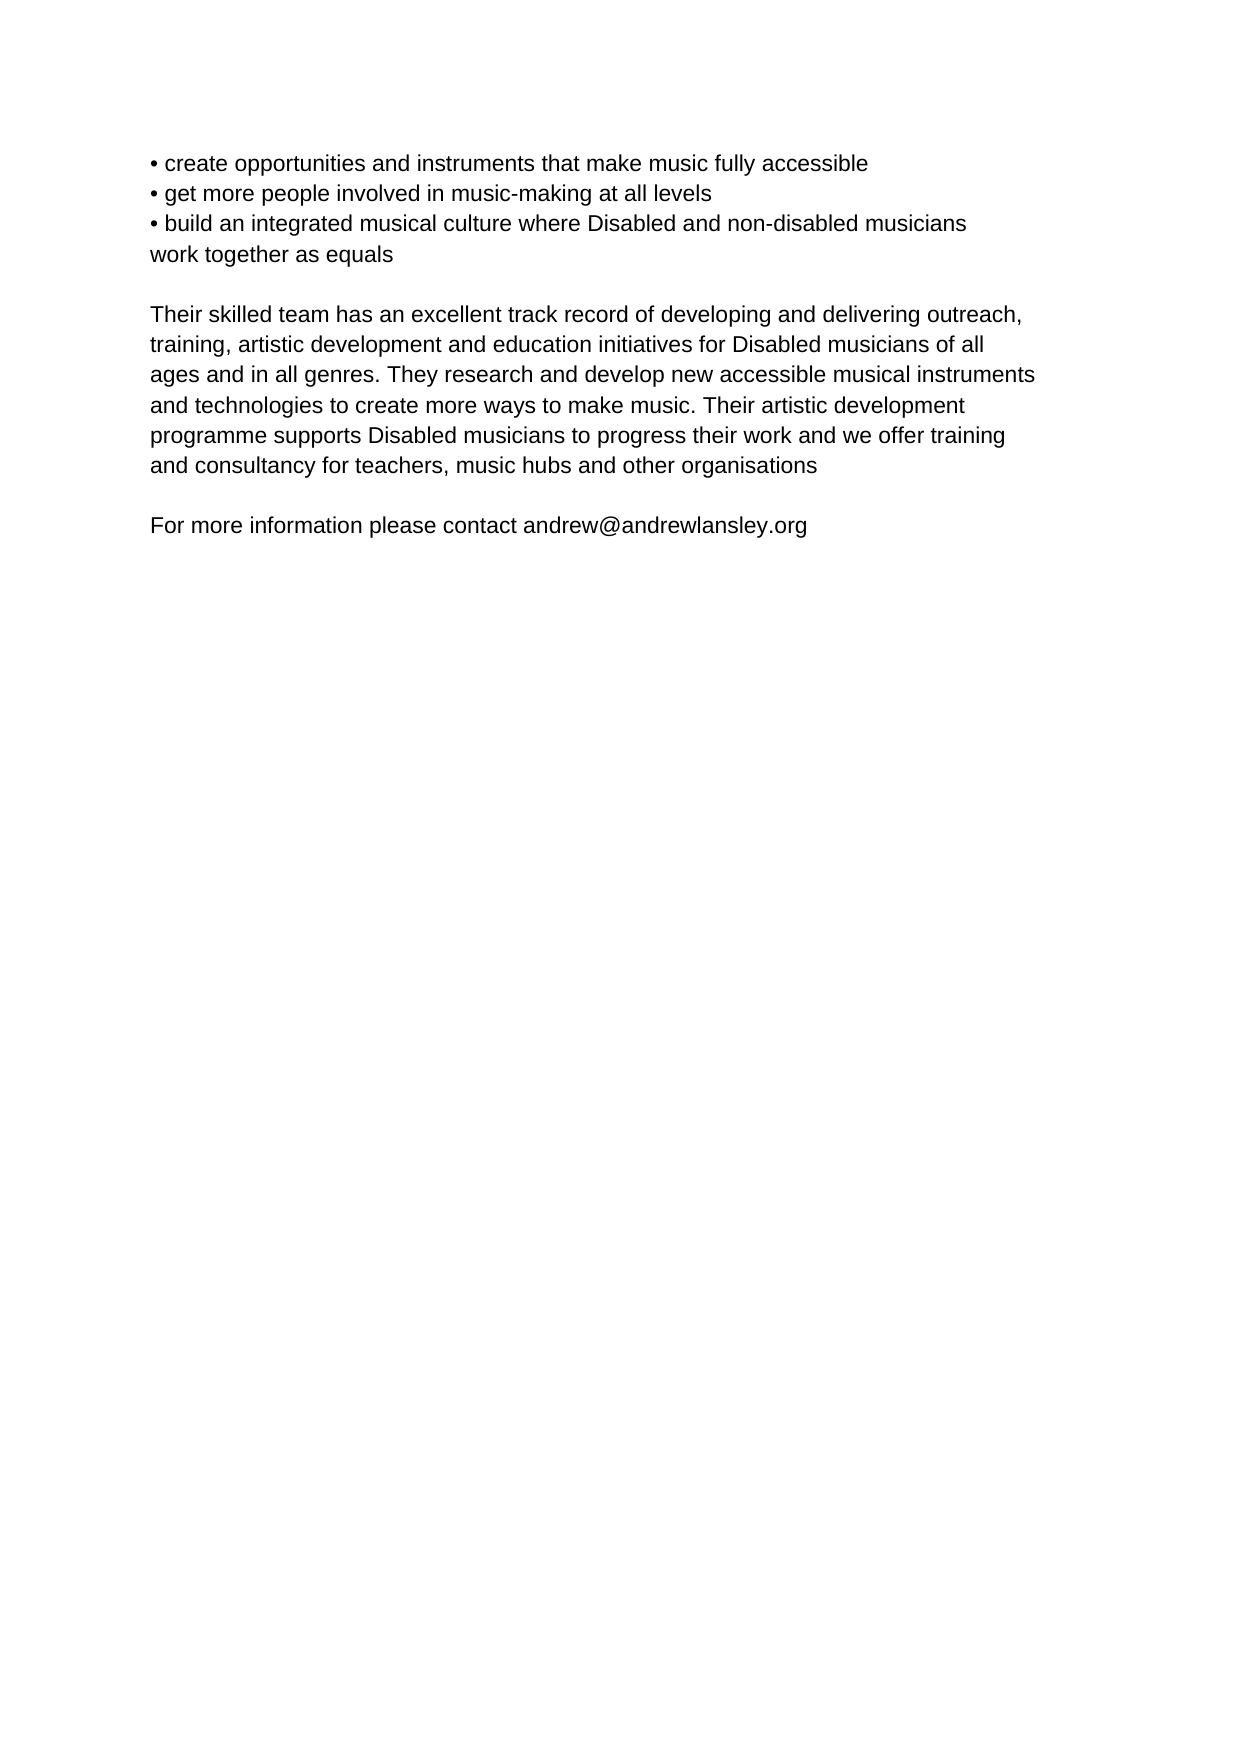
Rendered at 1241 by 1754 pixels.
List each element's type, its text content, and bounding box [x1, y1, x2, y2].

text Their skilled team has an excellent track record of developing and delivering outreach, [150, 301, 1090, 327]
text • get more people involved in music-making at all levels • build an integrated musical culture where Disabled and non-disabled musicians [150, 180, 1090, 237]
text For more information please contact andrew@andrewlansley.org [150, 512, 1090, 539]
text programme supports Disabled musicians to progress their work and we offer training [150, 422, 1090, 448]
text • create opportunities and instruments that make music fully accessible [150, 150, 1090, 176]
text training, artistic development and education initiatives for Disabled musicians of all [150, 331, 1090, 358]
text work together as equals [150, 241, 1090, 267]
text ages and in all genres. They research and develop new accessible musical instruments [150, 361, 1090, 388]
text and technologies to create more ways to make music. Their artistic development [150, 392, 1090, 418]
text and consultancy for teachers, music hubs and other organisations [150, 452, 1090, 478]
